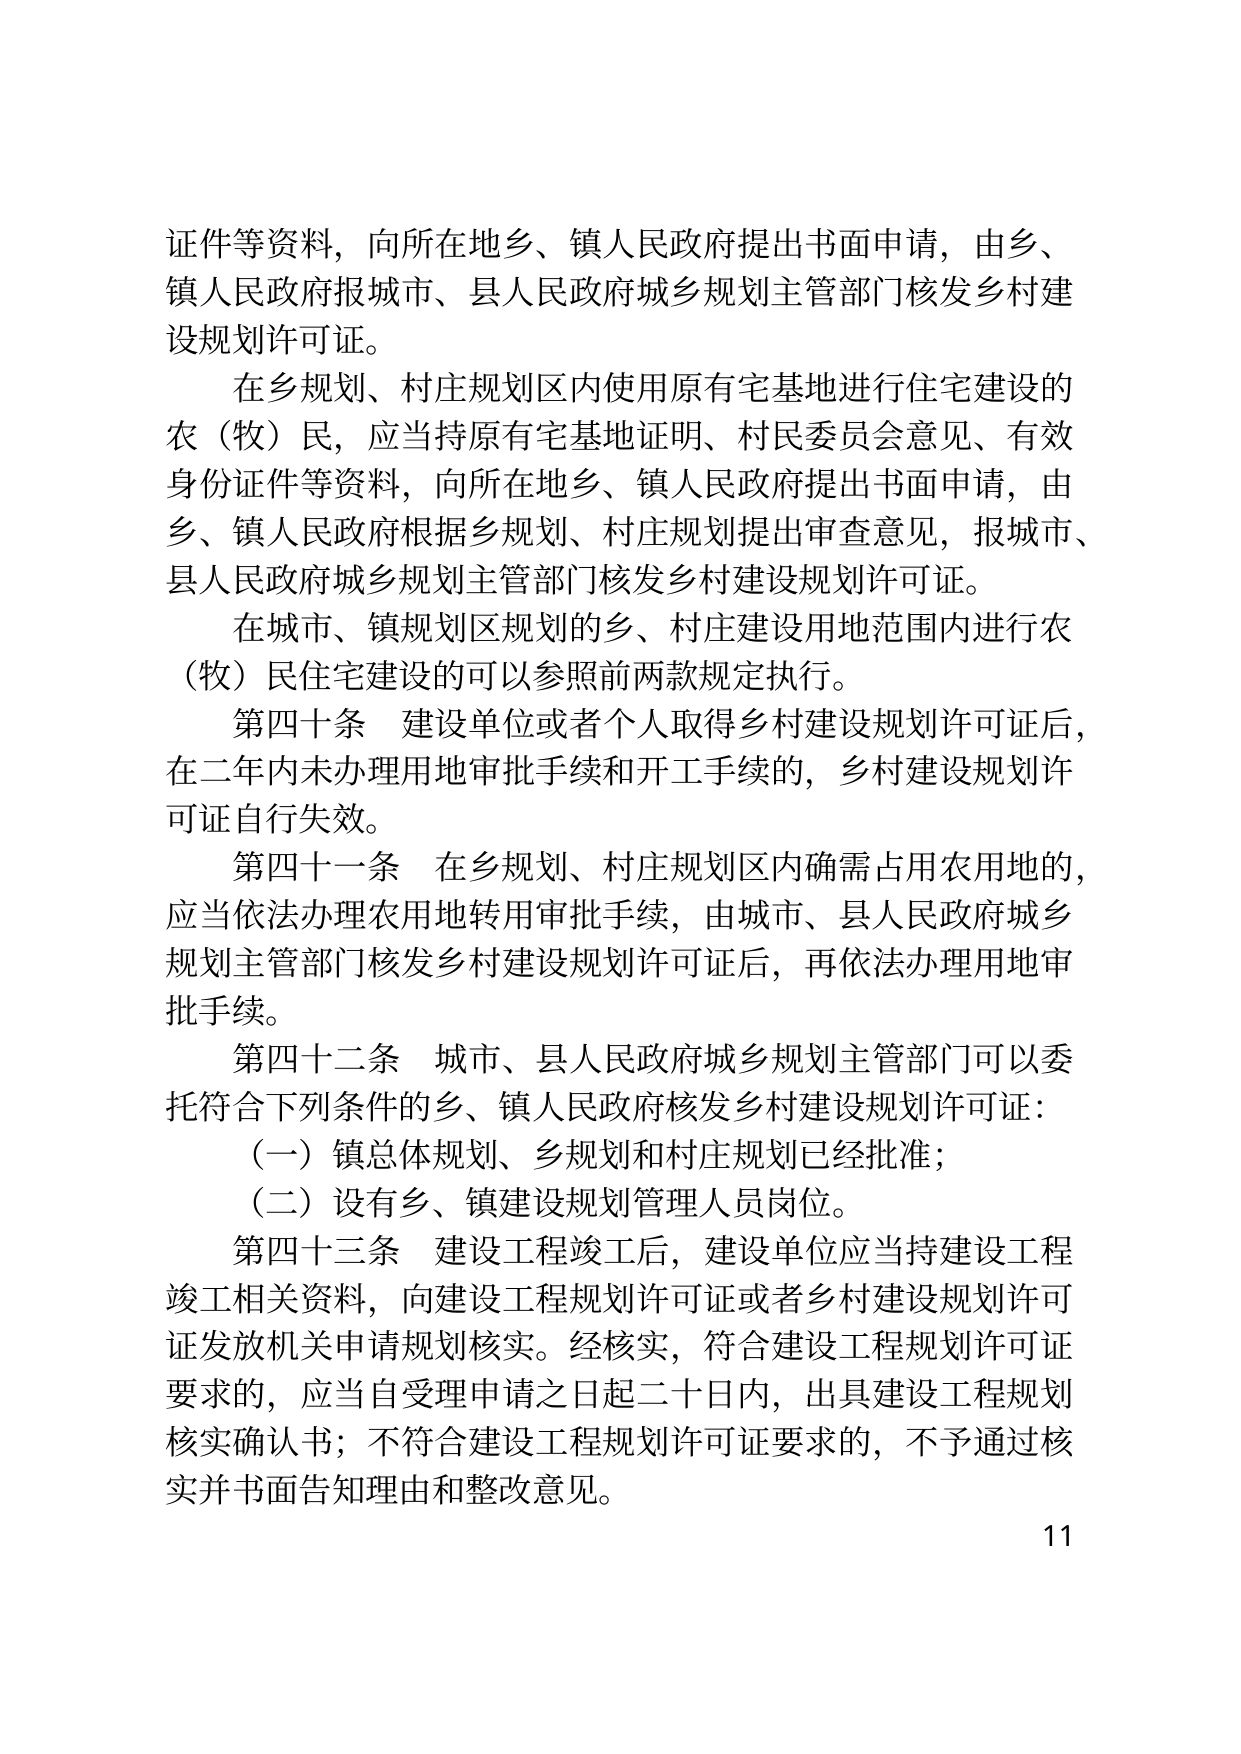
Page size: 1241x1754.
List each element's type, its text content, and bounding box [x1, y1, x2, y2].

text 第四十三条 建设工程竣工后，建设单位应当持建设工程竣工相关资料，向建设工程规划许可证或者乡村建设规划许可证发放机关申请规划核实。经核实，符合建设工程规划许可证要求的，应当自受理申请之日起二十日内，出具建设工程规划核实确认书；不符合建设工程规划许可证要求的，不予通过核实并书面告知理由和整改意见。 [165, 1225, 1075, 1512]
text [165, 218, 1075, 362]
text （一）镇总体规划、乡规划和村庄规划已经批准； [165, 1129, 1075, 1177]
text （二）设有乡、镇建设规划管理人员岗位。 [165, 1177, 1075, 1225]
text 在乡规划、村庄规划区内使用原有宅基地进行住宅建设的农（牧）民，应当持原有宅基地证明、村民委员会意见、有效身份证件等资料，向所在地乡、镇人民政府提出书面申请，由乡、镇人民政府根据乡规划、村庄规划提出审查意见，报城市、县人民政府城乡规划主管部门核发乡村建设规划许可证。 [165, 362, 1075, 602]
text 第四十二条 城市、县人民政府城乡规划主管部门可以委托符合下列条件的乡、镇人民政府核发乡村建设规划许可证： [165, 1033, 1075, 1129]
text 在城市、镇规划区规划的乡、村庄建设用地范围内进行农（牧）民住宅建设的可以参照前两款规定执行。 [165, 602, 1075, 698]
text 第四十一条 在乡规划、村庄规划区内确需占用农用地的，应当依法办理农用地转用审批手续，由城市、县人民政府城乡规划主管部门核发乡村建设规划许可证后，再依法办理用地审批手续。 [165, 841, 1075, 1033]
text 第四十条 建设单位或者个人取得乡村建设规划许可证后，在二年内未办理用地审批手续和开工手续的，乡村建设规划许可证自行失效。 [165, 698, 1075, 841]
